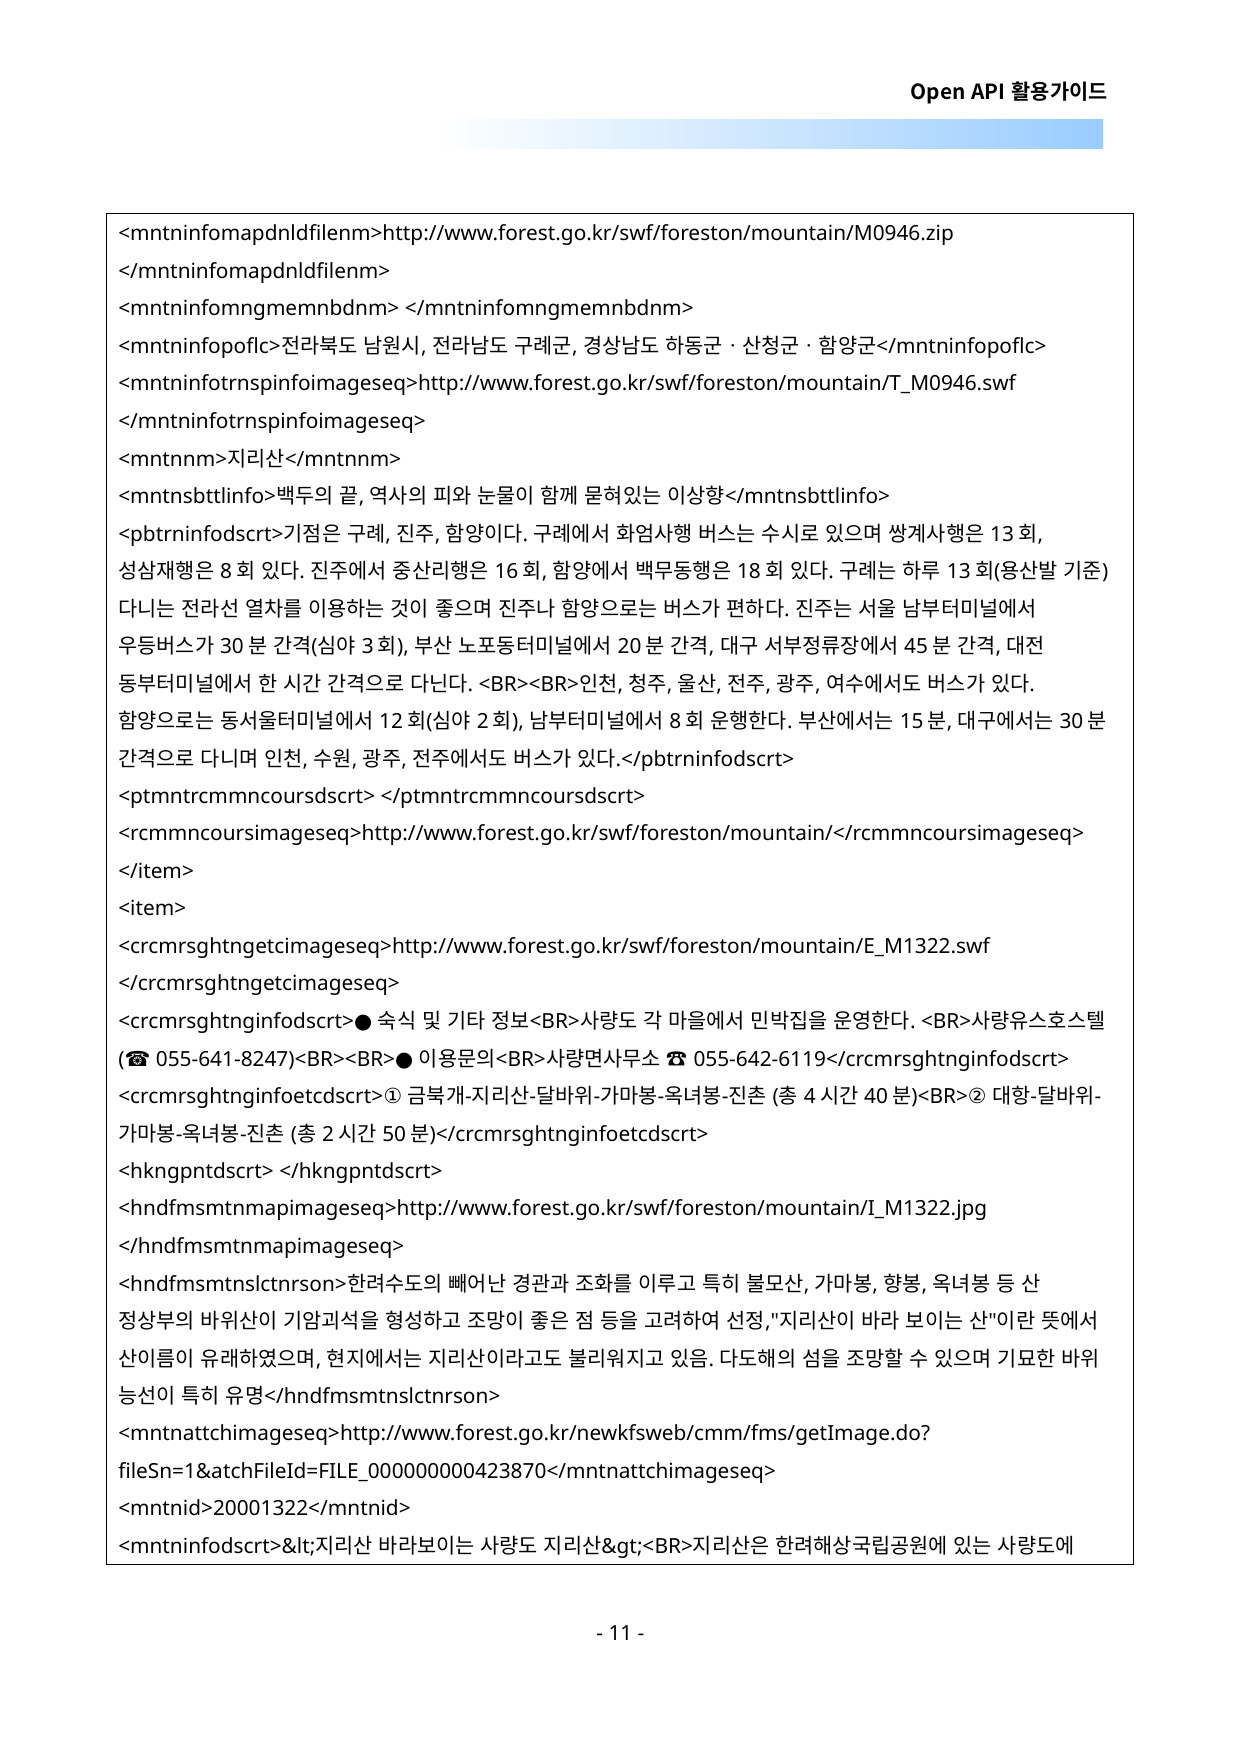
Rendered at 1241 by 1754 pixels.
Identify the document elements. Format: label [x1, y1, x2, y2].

table_cell [107, 214, 1133, 1564]
